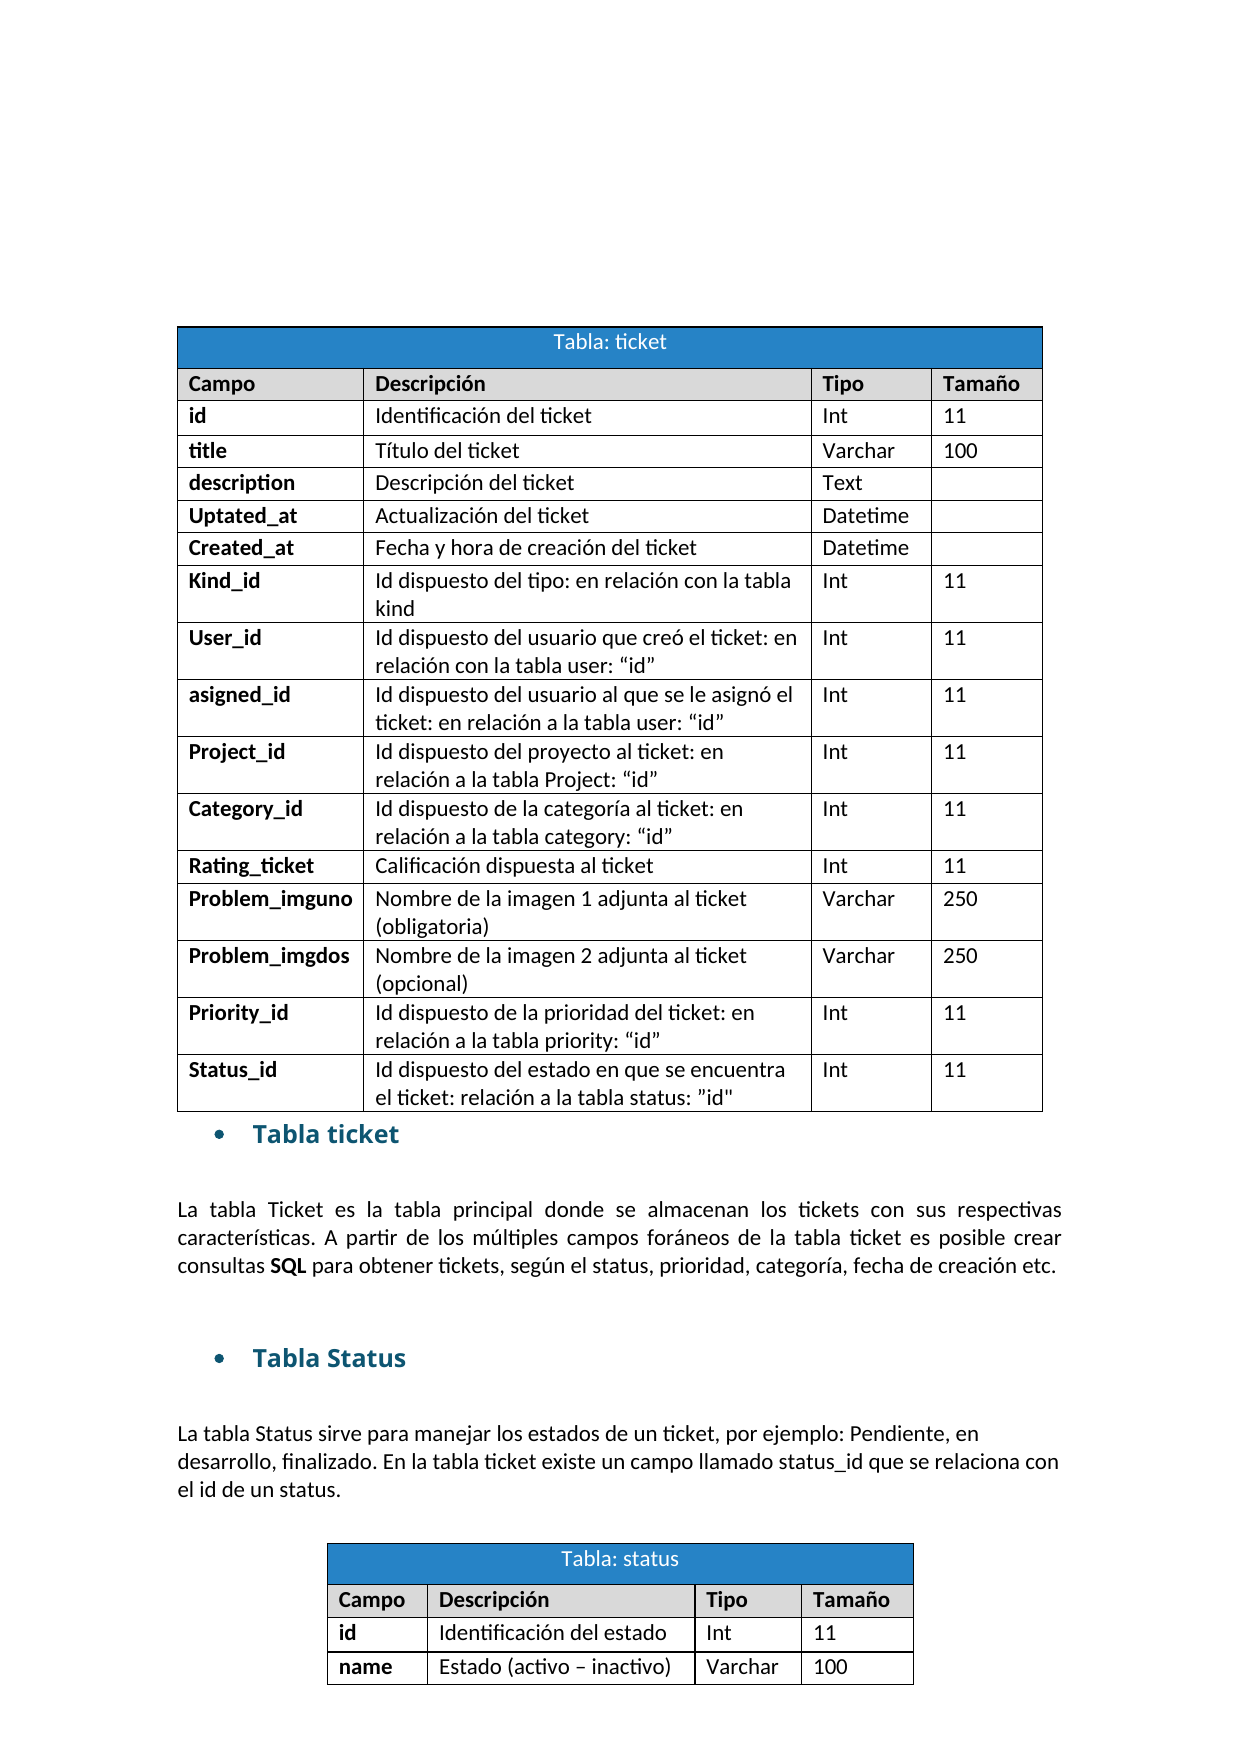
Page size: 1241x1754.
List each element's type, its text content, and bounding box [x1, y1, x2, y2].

table_cell Int [812, 566, 931, 622]
table_cell Nombre de la imagen 1 adjunta al ticket (obligatoria) [364, 884, 811, 940]
table_cell 11 [932, 401, 1042, 435]
table_cell Int [812, 680, 931, 736]
table_cell Int [812, 851, 931, 883]
table_cell Id dispuesto del tipo: en relación con la tabla kind [364, 566, 811, 622]
table_cell Int [812, 998, 931, 1054]
table_cell Problem_imguno [178, 884, 363, 940]
table_cell 11 [932, 680, 1042, 736]
table_cell Identificación del ticket [364, 401, 811, 435]
table_cell Varchar [812, 884, 931, 940]
table_cell Datetime [812, 533, 931, 565]
table_cell Id dispuesto del estado en que se encuentra el ticket: relación a la tabla status: ”id" [364, 1055, 811, 1111]
table_cell 250 [932, 884, 1042, 940]
table_cell 11 [932, 623, 1042, 679]
table_cell 11 [932, 998, 1042, 1054]
table_cell Id dispuesto del proyecto al ticket: en relación a la tabla Project: “id” [364, 737, 811, 793]
table_cell Rating_ticket [178, 851, 363, 883]
table_cell Calificación dispuesta al ticket [364, 851, 811, 883]
table_cell Problem_imgdos [178, 941, 363, 997]
table_cell description [178, 468, 363, 500]
table_cell Int [812, 737, 931, 793]
table_cell Int [696, 1618, 801, 1651]
table_cell Estado (activo – inactivo) [428, 1653, 694, 1684]
table_cell Text [812, 468, 931, 500]
table_cell 11 [932, 851, 1042, 883]
table_header Tabla: ticket [178, 328, 1042, 368]
table_cell Id dispuesto de la prioridad del ticket: en relación a la tabla priority: “id” [364, 998, 811, 1054]
table_cell Varchar [696, 1653, 801, 1684]
table_cell [932, 533, 1042, 565]
table_cell 11 [932, 737, 1042, 793]
table_cell Tipo [696, 1585, 801, 1617]
table_cell 100 [802, 1653, 913, 1684]
table_cell Tipo [812, 369, 931, 400]
table_cell Identificación del estado [428, 1618, 694, 1651]
table_cell title [178, 436, 363, 467]
table_cell 11 [802, 1618, 913, 1651]
table_cell 11 [932, 566, 1042, 622]
table_cell Kind_id [178, 566, 363, 622]
table_cell Descripción del ticket [364, 468, 811, 500]
table_header Tabla: status [328, 1544, 913, 1584]
table_cell Created_at [178, 533, 363, 565]
table_cell Título del ticket [364, 436, 811, 467]
table_cell [932, 501, 1042, 532]
table_cell Int [812, 401, 931, 435]
table_cell Id dispuesto de la categoría al ticket: en relación a la tabla category: “id” [364, 794, 811, 850]
table_cell Int [812, 794, 931, 850]
table_cell Project_id [178, 737, 363, 793]
table_cell Varchar [812, 436, 931, 467]
table_cell Status_id [178, 1055, 363, 1111]
table_cell [932, 468, 1042, 500]
table_cell Id dispuesto del usuario al que se le asignó el ticket: en relación a la tabla user: “id” [364, 680, 811, 736]
table_cell 11 [932, 1055, 1042, 1111]
table_cell 250 [932, 941, 1042, 997]
table_cell id [328, 1618, 427, 1651]
table_cell Descripción [428, 1585, 694, 1617]
table_cell Actualización del ticket [364, 501, 811, 532]
text La tabla Status sirve para manejar los estados de un ticket, por ejemplo: Pendiente, en desarrollo, finalizado. En la tabla ticket existe un campo llamado status_id que se relaciona con el id de un status. [177, 1419, 1063, 1503]
text La tabla Ticket es la tabla principal donde se almacenan los tickets con sus respectivas características. A partir de los múltiples campos foráneos de la tabla ticket es posible crear consultas SQL para obtener tickets, según el status, prioridad, categoría, fecha de creación etc. [177, 1195, 1063, 1279]
table_cell User_id [178, 623, 363, 679]
table_cell Priority_id [178, 998, 363, 1054]
table_cell Fecha y hora de creación del ticket [364, 533, 811, 565]
table_cell Id dispuesto del usuario que creó el ticket: en relación con la tabla user: “id” [364, 623, 811, 679]
table_cell Campo [328, 1585, 427, 1617]
table_cell 100 [932, 436, 1042, 467]
table_cell Category_id [178, 794, 363, 850]
table_cell Tamaño [932, 369, 1042, 400]
table_cell asigned_id [178, 680, 363, 736]
table_cell Campo [178, 369, 363, 400]
table_cell Uptated_at [178, 501, 363, 532]
table_cell Descripción [364, 369, 811, 400]
subtitle Tabla ticket [215, 1116, 1063, 1150]
table_cell 11 [932, 794, 1042, 850]
table_cell Varchar [812, 941, 931, 997]
table_cell Int [812, 1055, 931, 1111]
table_cell Nombre de la imagen 2 adjunta al ticket (opcional) [364, 941, 811, 997]
table_cell Tamaño [802, 1585, 913, 1617]
table_cell Datetime [812, 501, 931, 532]
table_cell name [328, 1653, 427, 1684]
subtitle Tabla Status [215, 1340, 1063, 1374]
table_cell Int [812, 623, 931, 679]
table_cell id [178, 401, 363, 435]
